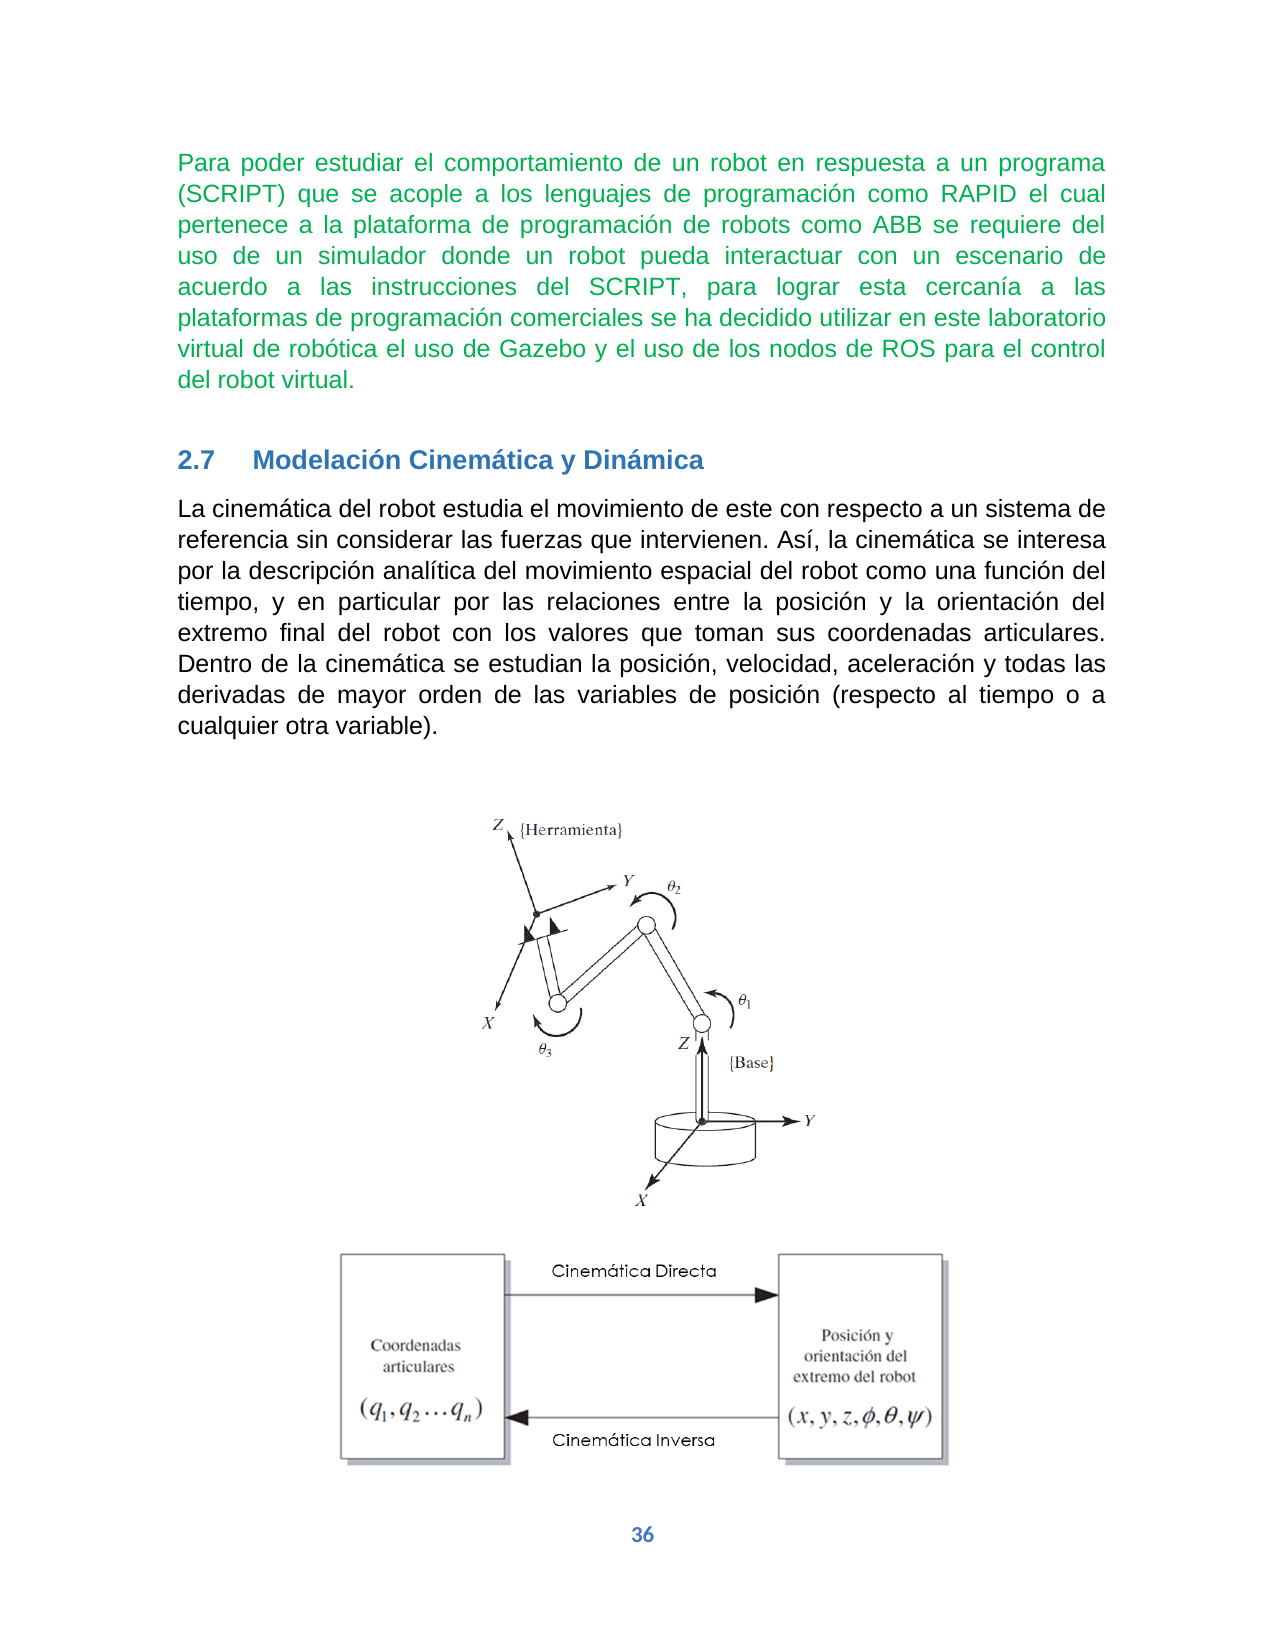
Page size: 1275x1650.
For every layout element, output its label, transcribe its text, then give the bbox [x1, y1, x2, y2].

text La cinemática del robot estudia el movimiento de este con respecto a un sistema de referencia sin considerar las fuerzas que intervienen. Así, la cinemática se interesa por la descripción analítica del movimiento espacial del robot como una función del tiempo, y en particular por las relaciones entre la posición y la orientación del extremo final del robot con los valores que toman sus coordenadas articulares. Dentro de la cinemática se estudian la posición, velocidad, aceleración y todas las derivadas de mayor orden de las variables de posición (respecto al tiempo o a cualquier otra variable). [177, 494, 1107, 740]
picture [448, 804, 836, 1215]
list Modelación Cinemática y Dinámica [177, 444, 1107, 475]
picture [328, 1247, 957, 1472]
text Para poder estudiar el comportamiento de un robot en respuesta a un programa (SCRIPT) que se acople a los lenguajes de programación como RAPID el cual pertenece a la plataforma de programación de robots como ABB se requiere del uso de un simulador donde un robot pueda interactuar con un escenario de acuerdo a las instrucciones del SCRIPT, para lograr esta cercanía a las plataformas de programación comerciales se ha decidido utilizar en este laboratorio virtual de robótica el uso de Gazebo y el uso de los nodos de ROS para el control del robot virtual. [177, 148, 1107, 394]
